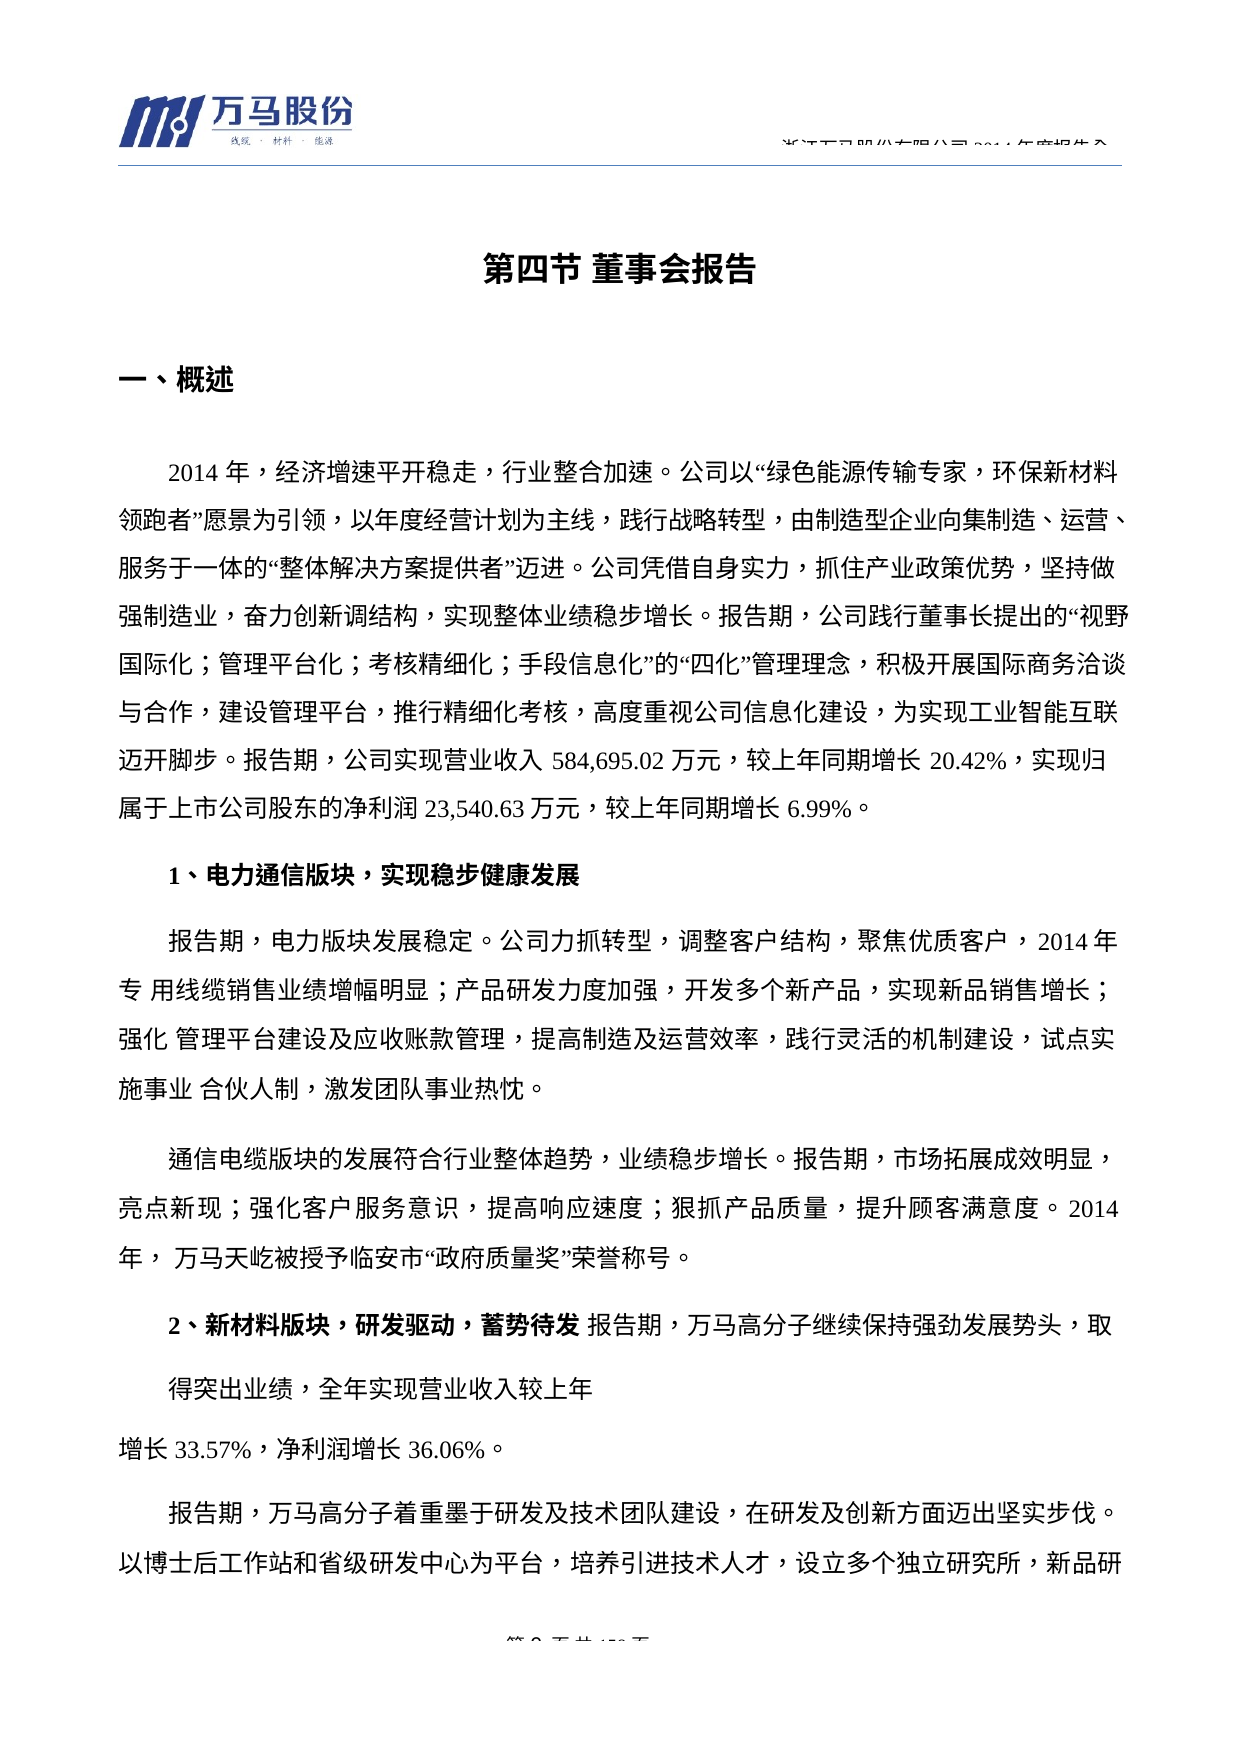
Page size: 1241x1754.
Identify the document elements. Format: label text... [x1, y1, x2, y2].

subtitle 报告期，万马高分子着重墨于研发及技术团队建设，在研发及创新方面迈出坚实步伐。 以博士后工作站和省级研发中心为平台，培养引进技术人才，设立多个独立研究所，新品研 发推广结硕果。成功开发110kV高压电缆绝缘料和150kV高压直流电缆料等产品，填补国内空 [118, 1496, 1122, 1580]
subtitle 1、电力通信版块，实现稳步健康发展 [168, 858, 1137, 892]
picture [118, 94, 361, 148]
subtitle 2014 年，经济增速平开稳走，行业整合加速。公司以“绿色能源传输专家，环保新材料 领跑者”愿景为引领，以年度经营计划为主线，践行战略转型，由制造型企业向集制造、运营、 服务于一体的“整体解决方案提供者”迈进。公司凭借自身实力，抓住产业政策优势，坚持做 强制造业，奋力创新调结构，实现整体业绩稳步增长。报告期，公司践行董事长提出的“视野 国际化；管理平台化；考核精细化；手段信息化”的“四化”管理理念，积极开展国际商务洽谈 与合作，建设管理平台，推行精细化考核，高度重视公司信息化建设，为实现工业智能互联 迈开脚步。报告期，公司实现营业收入 584,695.02 万元，较上年同期增长 20.42%，实现归 属于上市公司股东的净利润 23,540.63 万元，较上年同期增长 6.99%。 [118, 455, 1137, 825]
text 2、新材料版块，研发驱动，蓄势待发 报告期，万马高分子继续保持强劲发展势头，取得突出业绩，全年实现营业收入较上年 [168, 1308, 1120, 1406]
subtitle 增长 33.57%，净利润增长 36.06%。 [118, 1436, 1137, 1464]
subtitle 第四节 董事会报告 [463, 246, 777, 291]
subtitle 报告期，电力版块发展稳定。公司力抓转型，调整客户结构，聚焦优质客户，2014年专 用线缆销售业绩增幅明显；产品研发力度加强，开发多个新产品，实现新品销售增长；强化 管理平台建设及应收账款管理，提高制造及运营效率，践行灵活的机制建设，试点实施事业 合伙人制，激发团队事业热忱。 [118, 923, 1118, 1106]
subtitle 一、概述 [118, 359, 1137, 399]
subtitle 通信电缆版块的发展符合行业整体趋势，业绩稳步增长。报告期，市场拓展成效明显， 亮点新现；强化客户服务意识，提高响应速度；狠抓产品质量，提升顾客满意度。2014年， 万马天屹被授予临安市“政府质量奖”荣誉称号。 [118, 1142, 1118, 1274]
